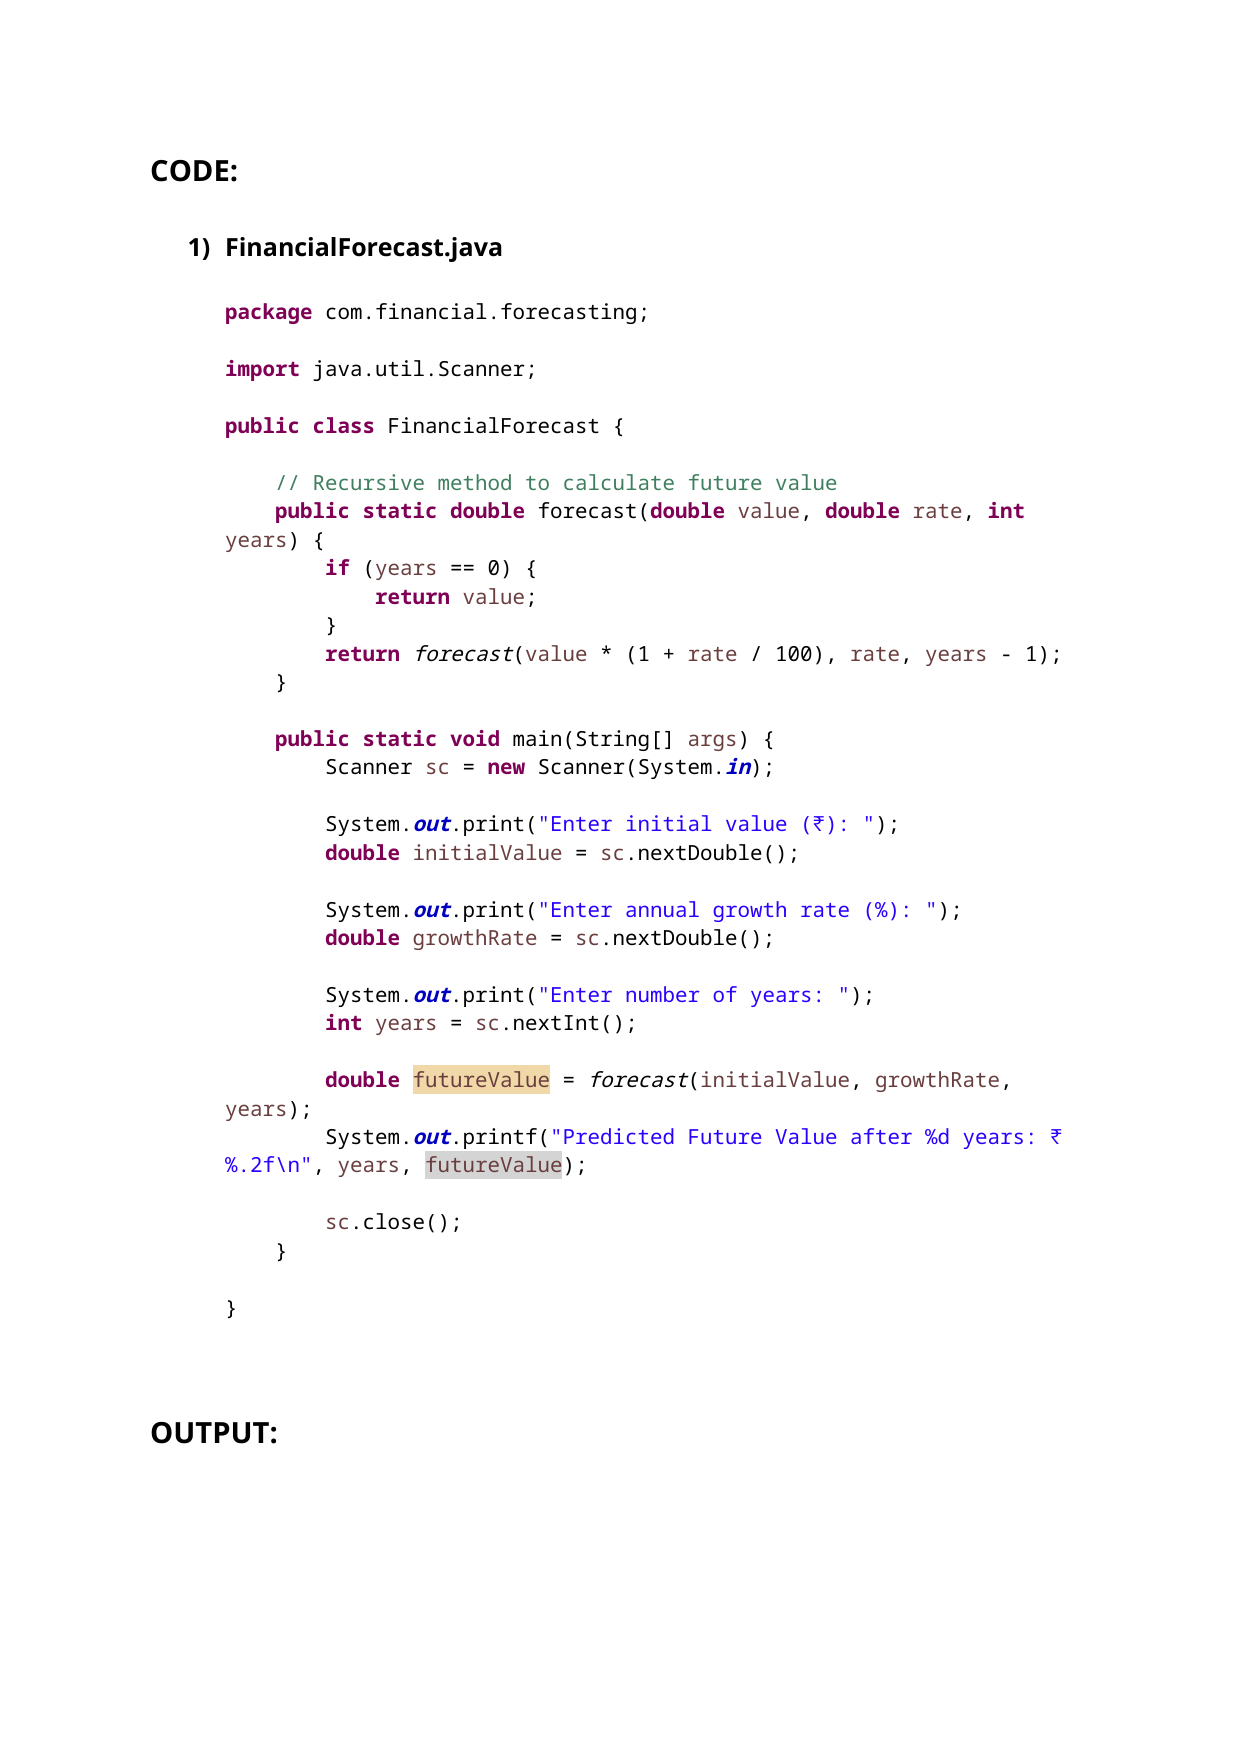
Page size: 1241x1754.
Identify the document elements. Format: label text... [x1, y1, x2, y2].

text } [225, 1236, 1090, 1264]
text public static void main(String[] args) { [225, 724, 1090, 752]
text Scanner sc = new Scanner(System.in); [225, 752, 1090, 781]
text } [225, 1293, 1090, 1322]
text double initialValue = sc.nextDouble(); [225, 838, 1090, 866]
text return forecast(value * (1 + rate / 100), rate, years - 1); [225, 639, 1090, 667]
text System.out.printf("Predicted Future Value after %d years: ₹%.2f\n", years, futureValue); [225, 1122, 1090, 1179]
text System.out.print("Enter initial value (₹): "); [225, 809, 1090, 838]
text CODE: [150, 150, 1090, 190]
text double growthRate = sc.nextDouble(); [225, 923, 1090, 952]
text import java.util.Scanner; [225, 354, 1090, 383]
text System.out.print("Enter annual growth rate (%): "); [225, 895, 1090, 923]
text } [225, 667, 1090, 696]
text } [225, 610, 1090, 639]
text int years = sc.nextInt(); [225, 1008, 1090, 1037]
text System.out.print("Enter number of years: "); [225, 980, 1090, 1008]
text if (years == 0) { [225, 553, 1090, 582]
text double futureValue = forecast(initialValue, growthRate, years); [225, 1065, 1090, 1122]
text public static double forecast(double value, double rate, int years) { [225, 497, 1090, 553]
text return value; [225, 582, 1090, 610]
list FinancialForecast.java [187, 229, 1090, 263]
text public class FinancialForecast { [225, 411, 1090, 440]
text sc.close(); [225, 1207, 1090, 1236]
text // Recursive method to calculate future value [225, 468, 1090, 497]
text OUTPUT: [150, 1412, 1090, 1452]
text package com.financial.forecasting; [225, 297, 1090, 326]
